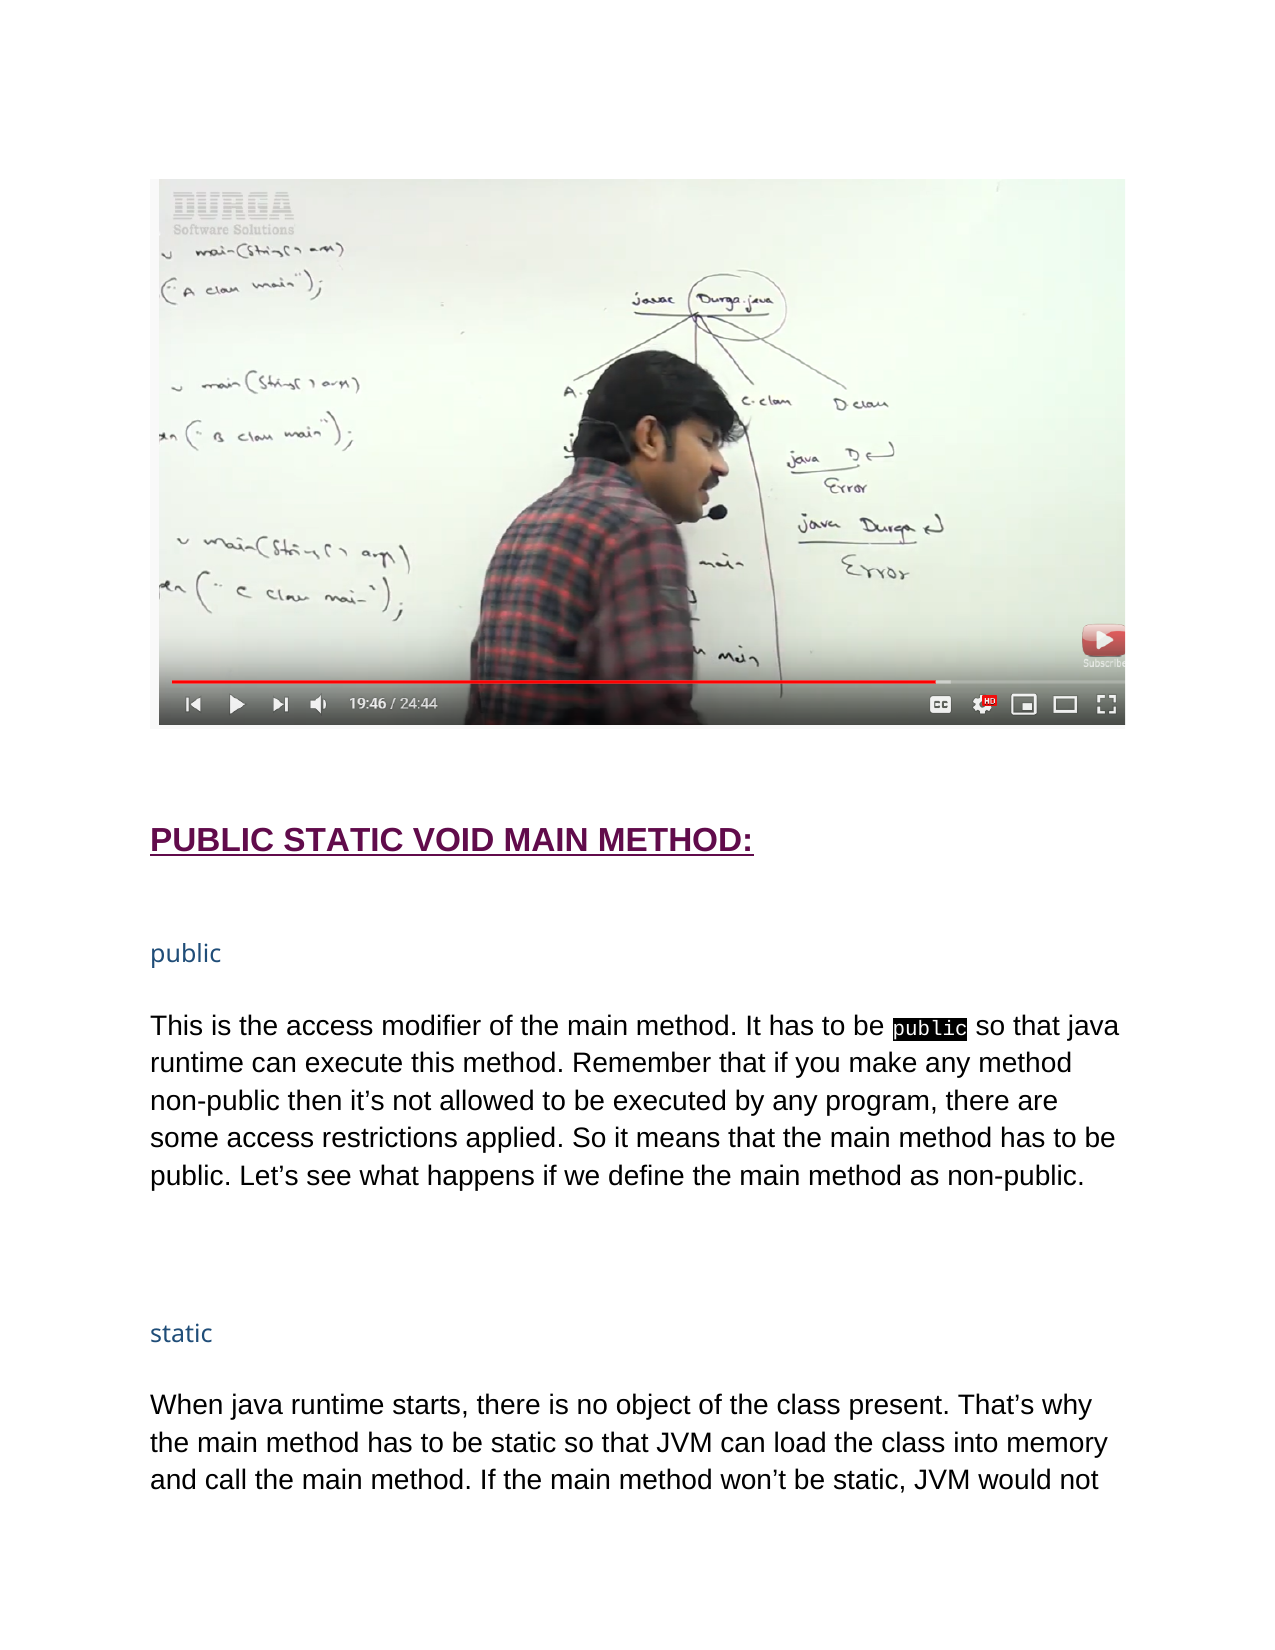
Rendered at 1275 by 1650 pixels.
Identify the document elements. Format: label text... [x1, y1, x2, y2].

subtitle PUBLIC STATIC VOID MAIN METHOD: [150, 820, 1125, 859]
text This is the access modifier of the main method. It has to be public so that java runtime can execute this method. Remember that if you make any method non-public then it’s not allowed to be executed by any program, there are some access restrictions applied. So it means that the main method has to be public. Let’s see what happens if we define the main method as non-public. [150, 1004, 1125, 1191]
picture [150, 179, 1125, 729]
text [150, 1383, 1125, 1496]
subtitle static [150, 1315, 1125, 1349]
subtitle public [150, 936, 1125, 970]
